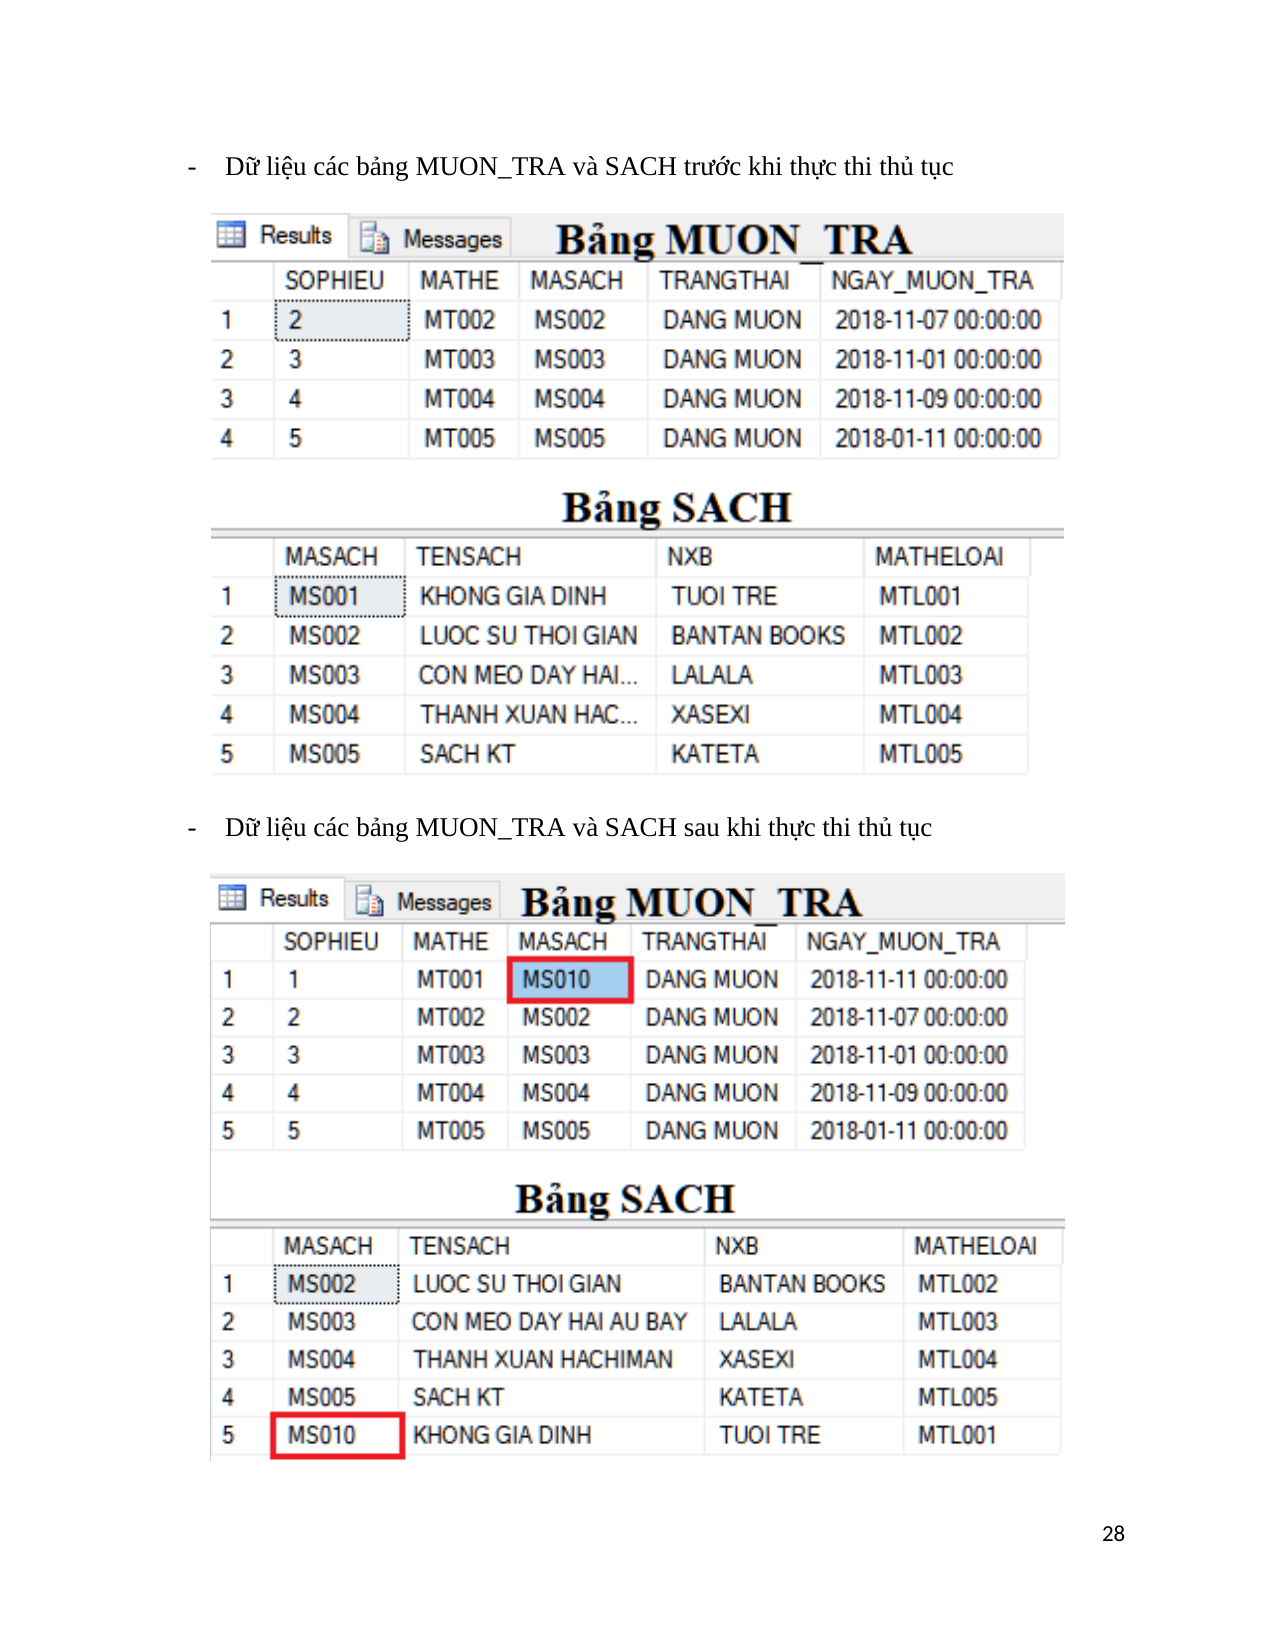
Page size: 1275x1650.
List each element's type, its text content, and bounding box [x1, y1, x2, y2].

list Dữ liệu các bảng MUON_TRA và SACH sau khi thực thi thủ tục [187, 811, 1125, 842]
list Dữ liệu các bảng MUON_TRA và SACH trước khi thực thi thủ tục [187, 150, 1125, 181]
picture [211, 213, 1064, 780]
picture [209, 873, 1066, 1462]
